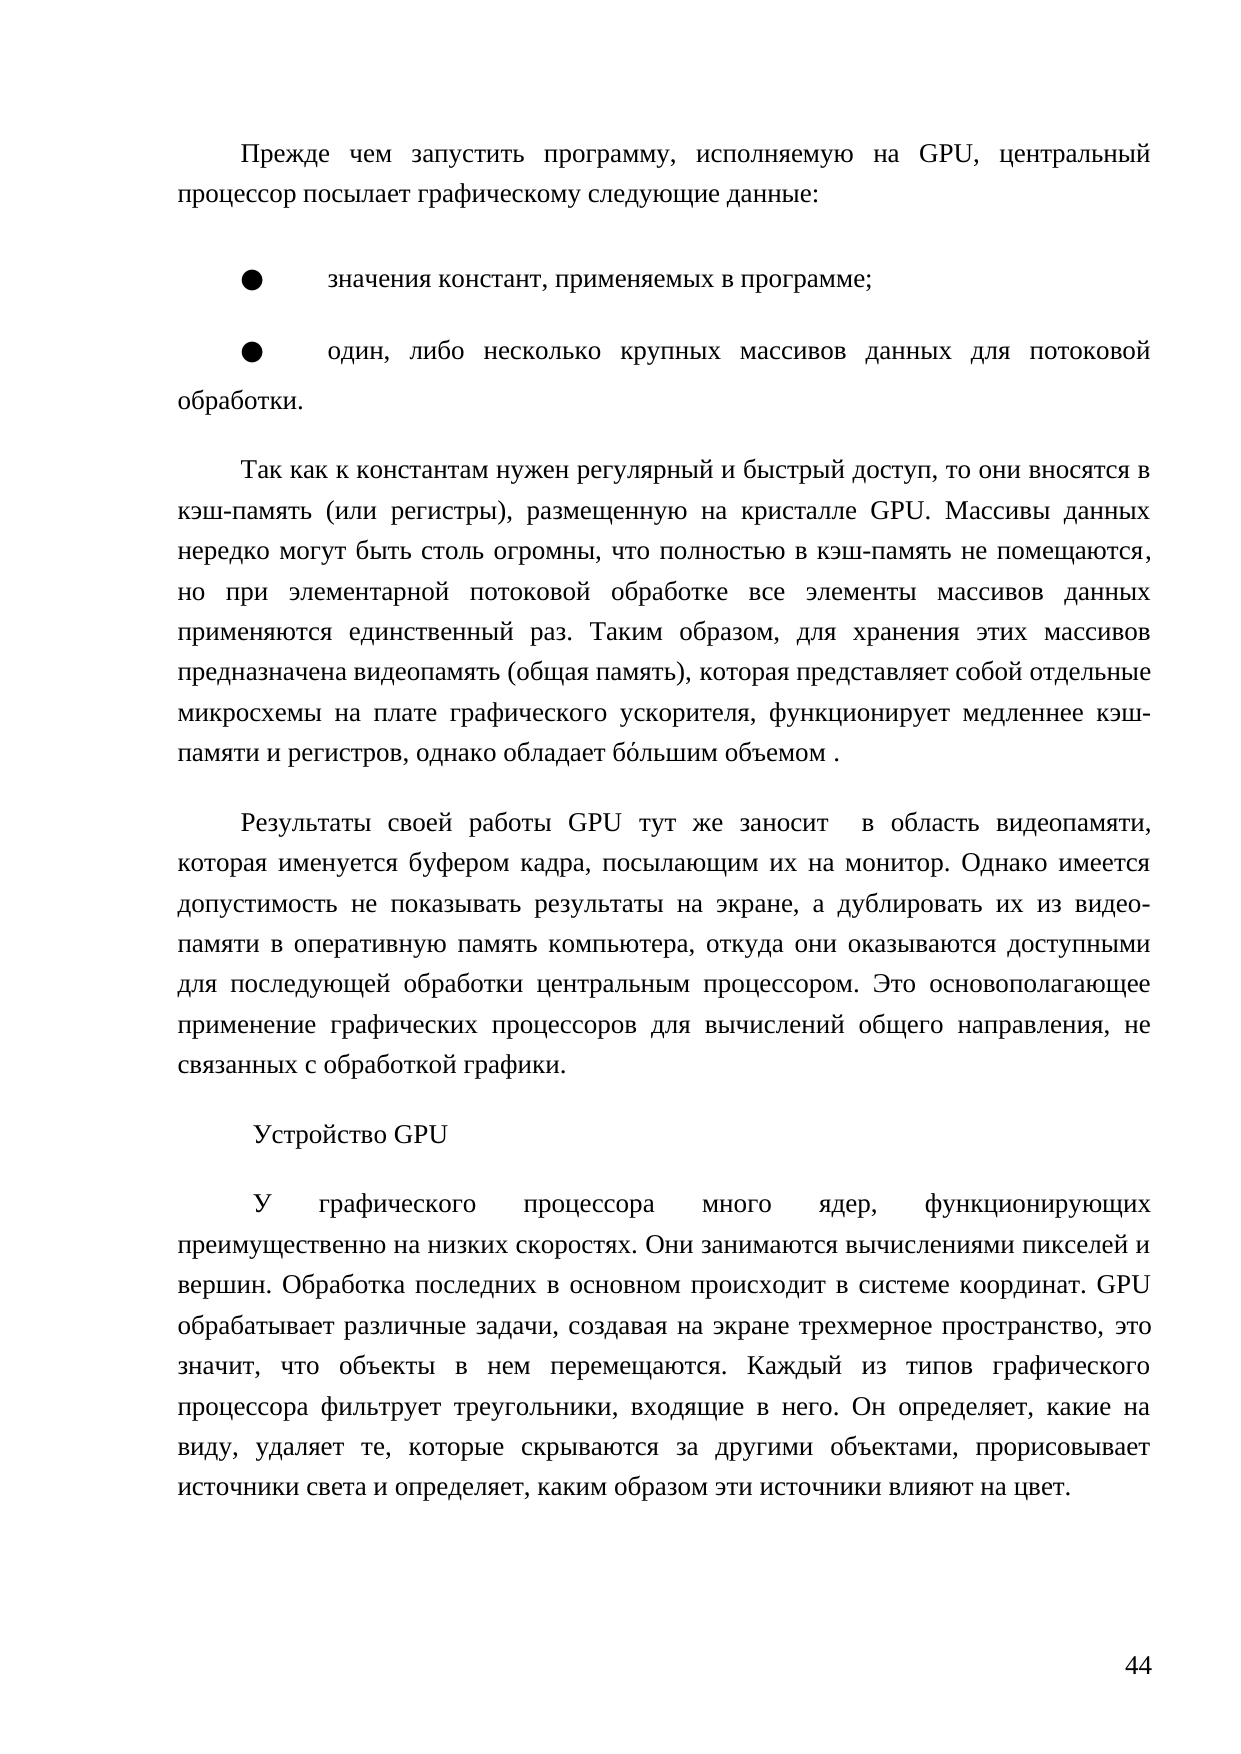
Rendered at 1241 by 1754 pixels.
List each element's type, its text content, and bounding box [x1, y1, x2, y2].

text У графического процессора много ядер, функционирующих преимущественно на низких скоростях. Они занимаются вычислениями пикселей и вершин. Обработка последних в основном происходит в системе координат. GPU обрабатывает различные задачи, создавая на экране трехмерное пространство, это значит, что объекты в нем перемещаются. Каждый из типов графического процессора фильтрует треугольники, входящие в него. Он определяет, какие на виду, удаляет те, которые скрываются за другими объектами, прорисовывает источники света и определяет, каким образом эти источники влияют на цвет. [177, 1188, 1152, 1502]
text Прежде чем запустить программу, исполняемую на GPU, центральный процессор посылает графическому следующие данные: [177, 137, 1152, 208]
list один, либо несколько крупных массивов данных для потоковой обработки. [177, 319, 1152, 415]
text Так как к константам нужен регулярный и быстрый доступ, то они вносятся в кэш-память (или регистры), размещенную на кристалле GPU. Массивы данных нередко могут быть столь огромны, что полностью в кэш-память не помещаются, но при элементарной потоковой обработке все элементы массивов данных применяются единственный раз. Таким образом, для хранения этих массивов предназначена видеопамять (общая память), которая представляет собой отдельные микросхемы на плате графического ускорителя, функционирует медленнее кэш-памяти и регистров, однако обладает бόльшим объемом . [177, 453, 1152, 767]
text Устройство GPU [177, 1118, 1152, 1149]
text Результаты своей работы GPU тут же заносит в область видеопамяти, которая именуется буфером кадра, посылающим их на монитор. Однако имеется допустимость не показывать результаты на экране, а дублировать их из видео-памяти в оперативную память компьютера, откуда они оказываются доступными для последующей обработки центральным процессором. Это основополагающее применение графических процессоров для вычислений общего направления, не связанных с обработкой графики. [177, 806, 1152, 1079]
list значения констант, применяемых в программе; [177, 247, 1152, 302]
